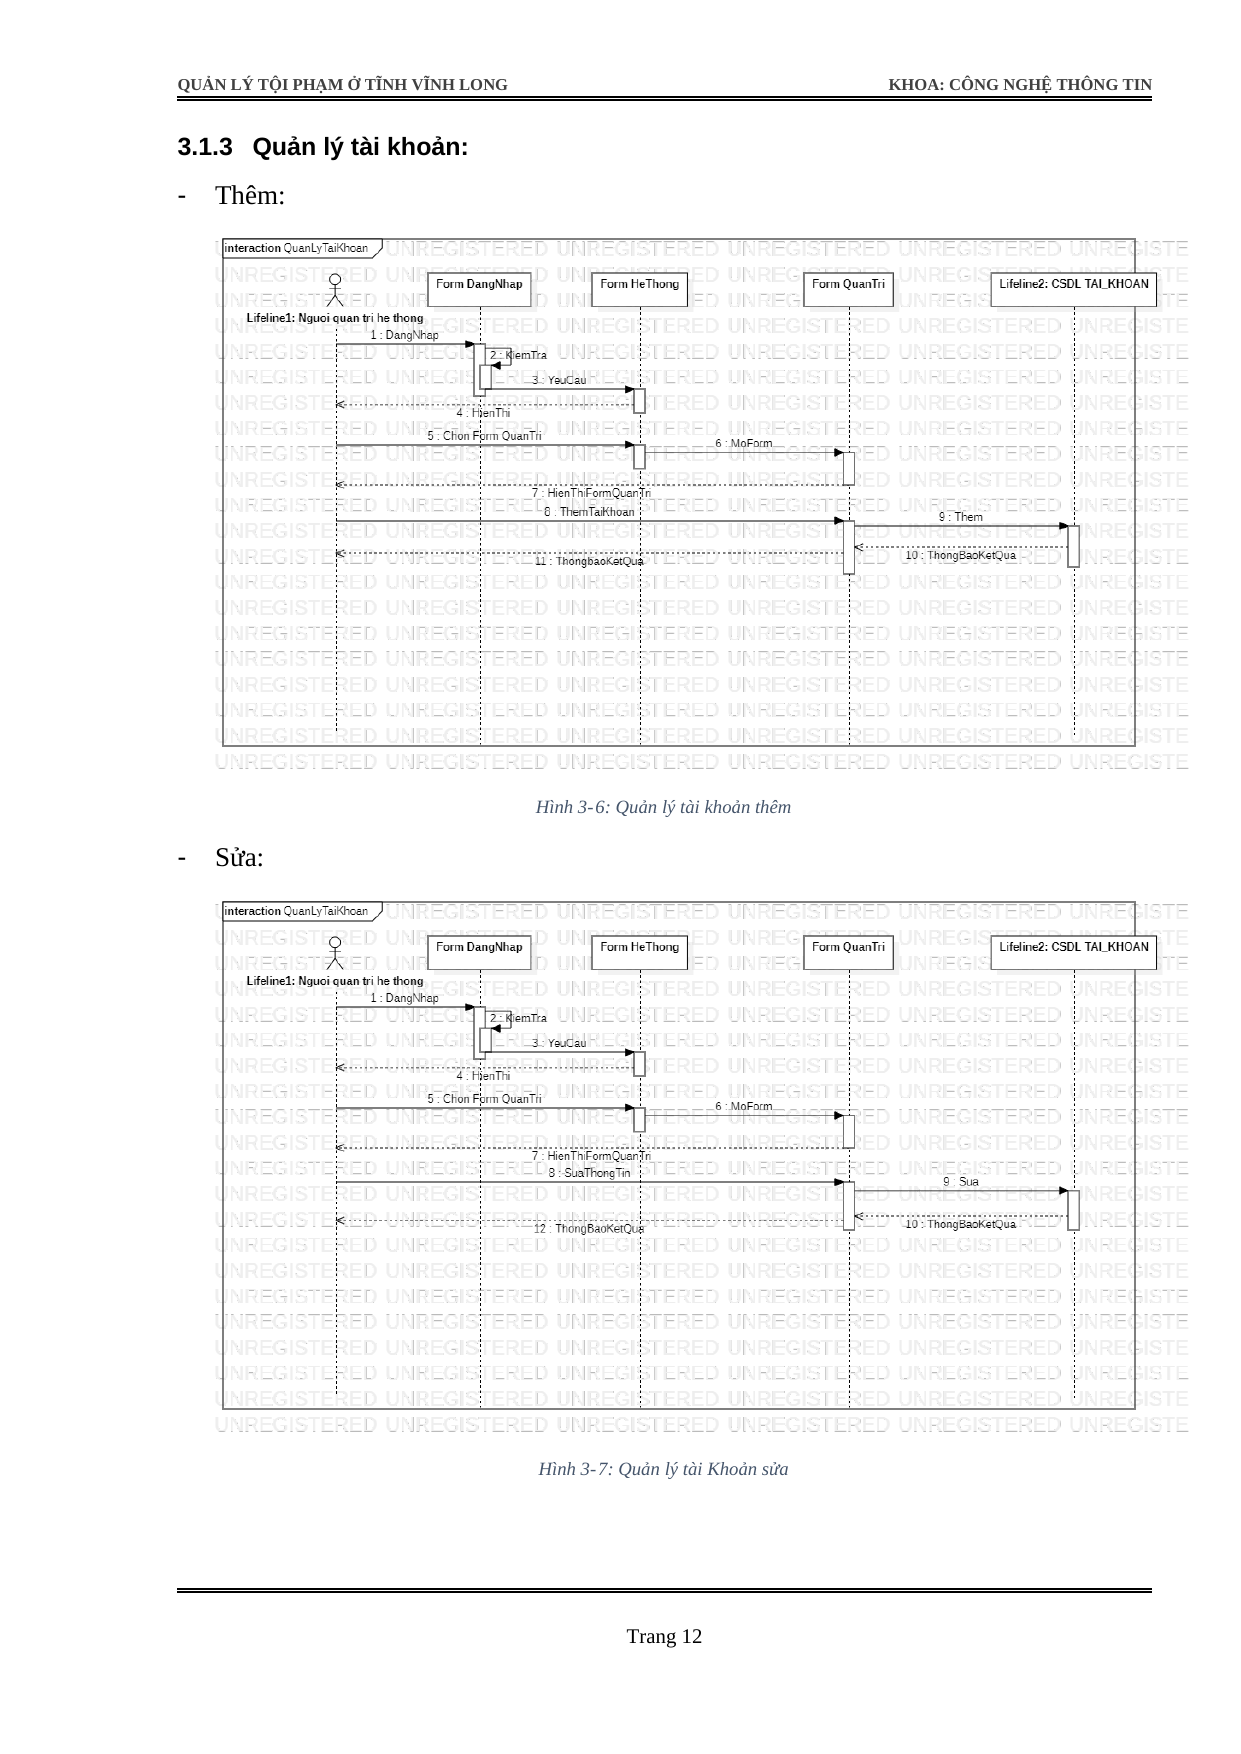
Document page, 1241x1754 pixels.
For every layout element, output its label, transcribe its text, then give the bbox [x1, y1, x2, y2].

list Sửa: [177, 838, 1152, 875]
picture [214, 230, 1189, 780]
picture [214, 893, 1189, 1443]
list Thêm: [177, 175, 1152, 212]
subtitle Quản lý tài khoản: [177, 132, 1152, 161]
